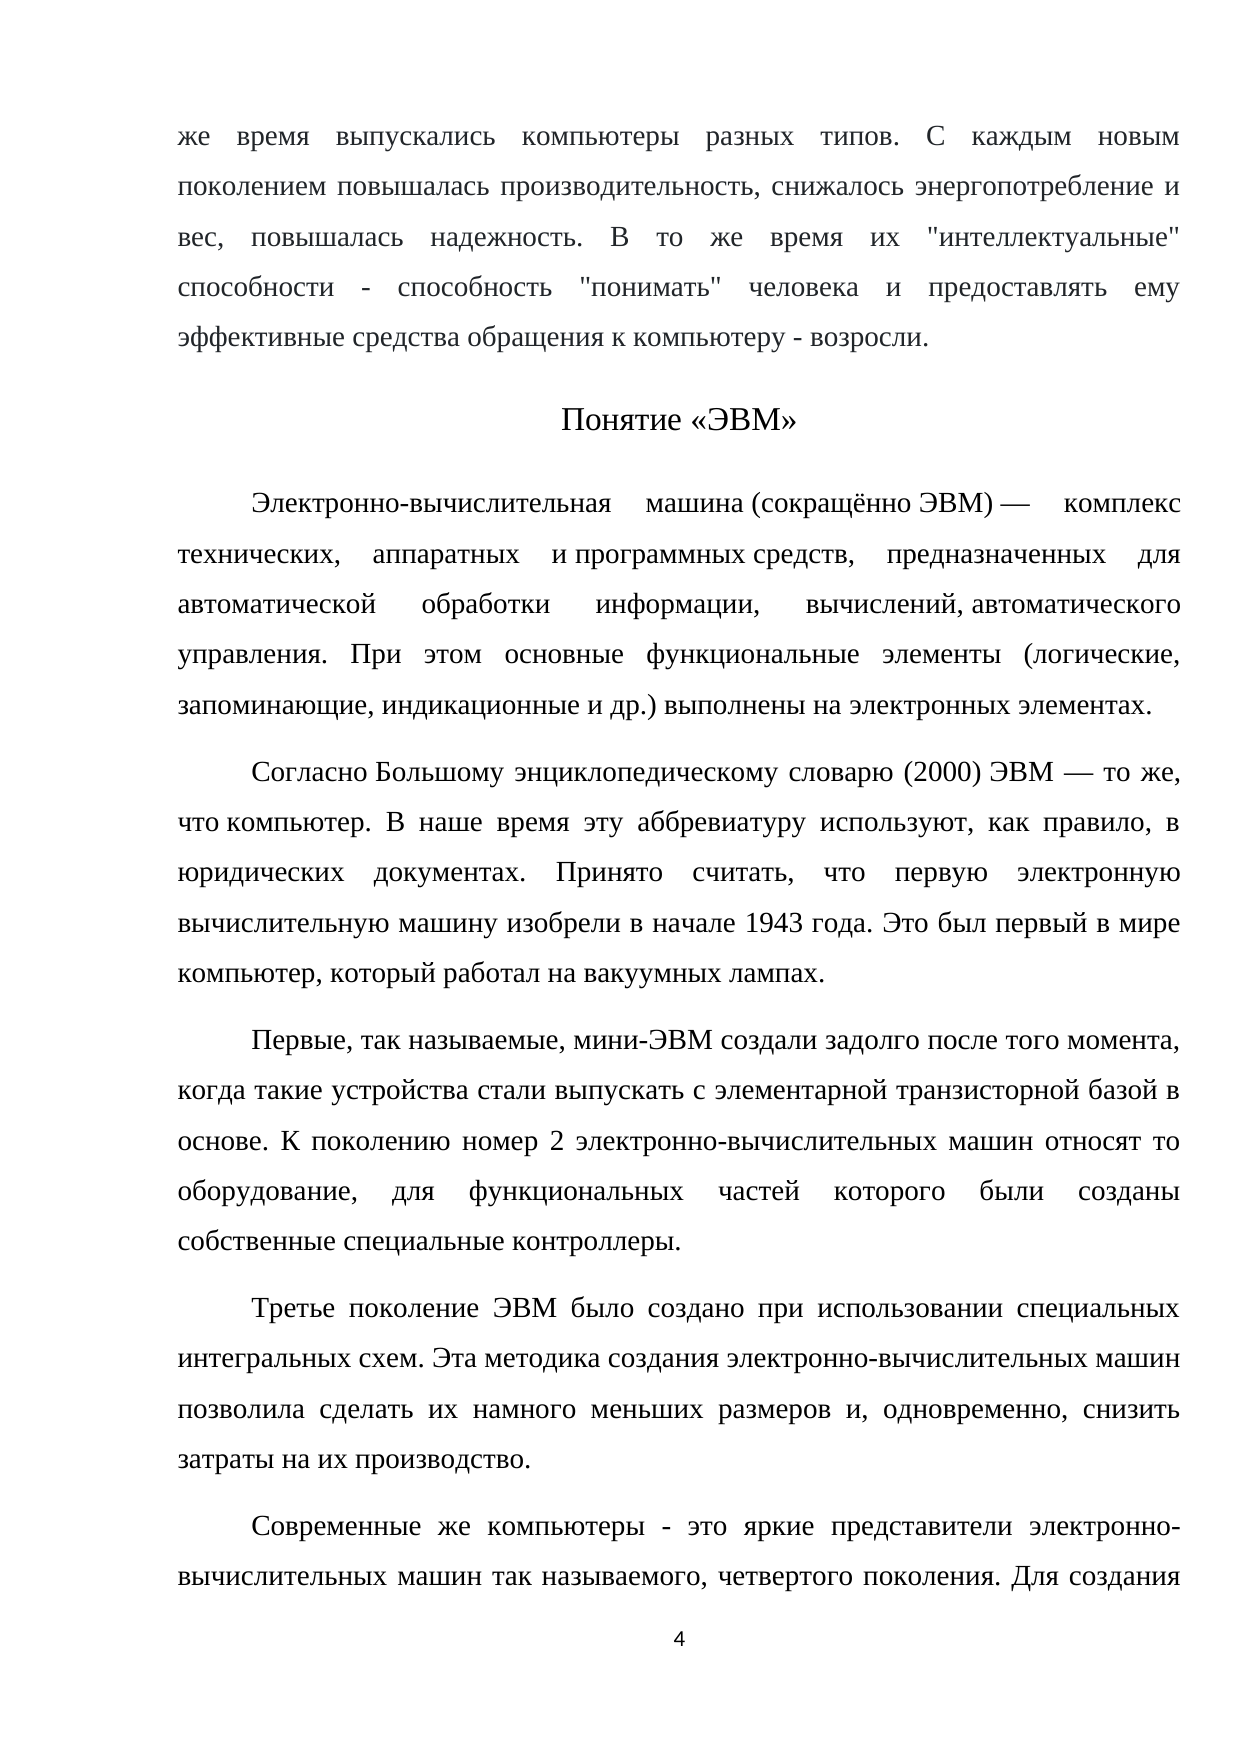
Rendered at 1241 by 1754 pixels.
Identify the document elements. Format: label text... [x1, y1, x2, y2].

text Согласно Большому энциклопедическому словарю (2000) ЭВМ — то же, что компьютер. В наше время эту аббревиатуру используют, как правило, в юридических документах. Принято считать, что первую электронную вычислительную машину изобрели в начале 1943 года. Это был первый в мире компьютер, который работал на вакуумных лампах. [177, 754, 1181, 988]
text Электронно-вычислительная машина (сокращённо ЭВМ) — комплекс технических, аппаратных и программных средств, предназначенных для автоматической обработки информации, вычислений, автоматического управления. При этом основные функциональные элементы (логические, запоминающие, индикационные и др.) выполнены на электронных элементах. [177, 486, 1181, 720]
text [177, 1508, 1181, 1592]
text Понятие «ЭВМ» [177, 399, 1181, 437]
text Первые, так называемые, мини-ЭВМ создали задолго после того момента, когда такие устройства стали выпускать с элементарной транзисторной базой в основе. К поколению номер 2 электронно-вычислительных машин относят то оборудование, для функциональных частей которого были созданы собственные специальные контроллеры. [177, 1022, 1181, 1257]
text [177, 118, 1181, 353]
text Третье поколение ЭВМ было создано при использовании специальных интегральных схем. Эта методика создания электронно-вычислительных машин позволила сделать их намного меньших размеров и, одновременно, снизить затраты на их производство. [177, 1290, 1181, 1475]
